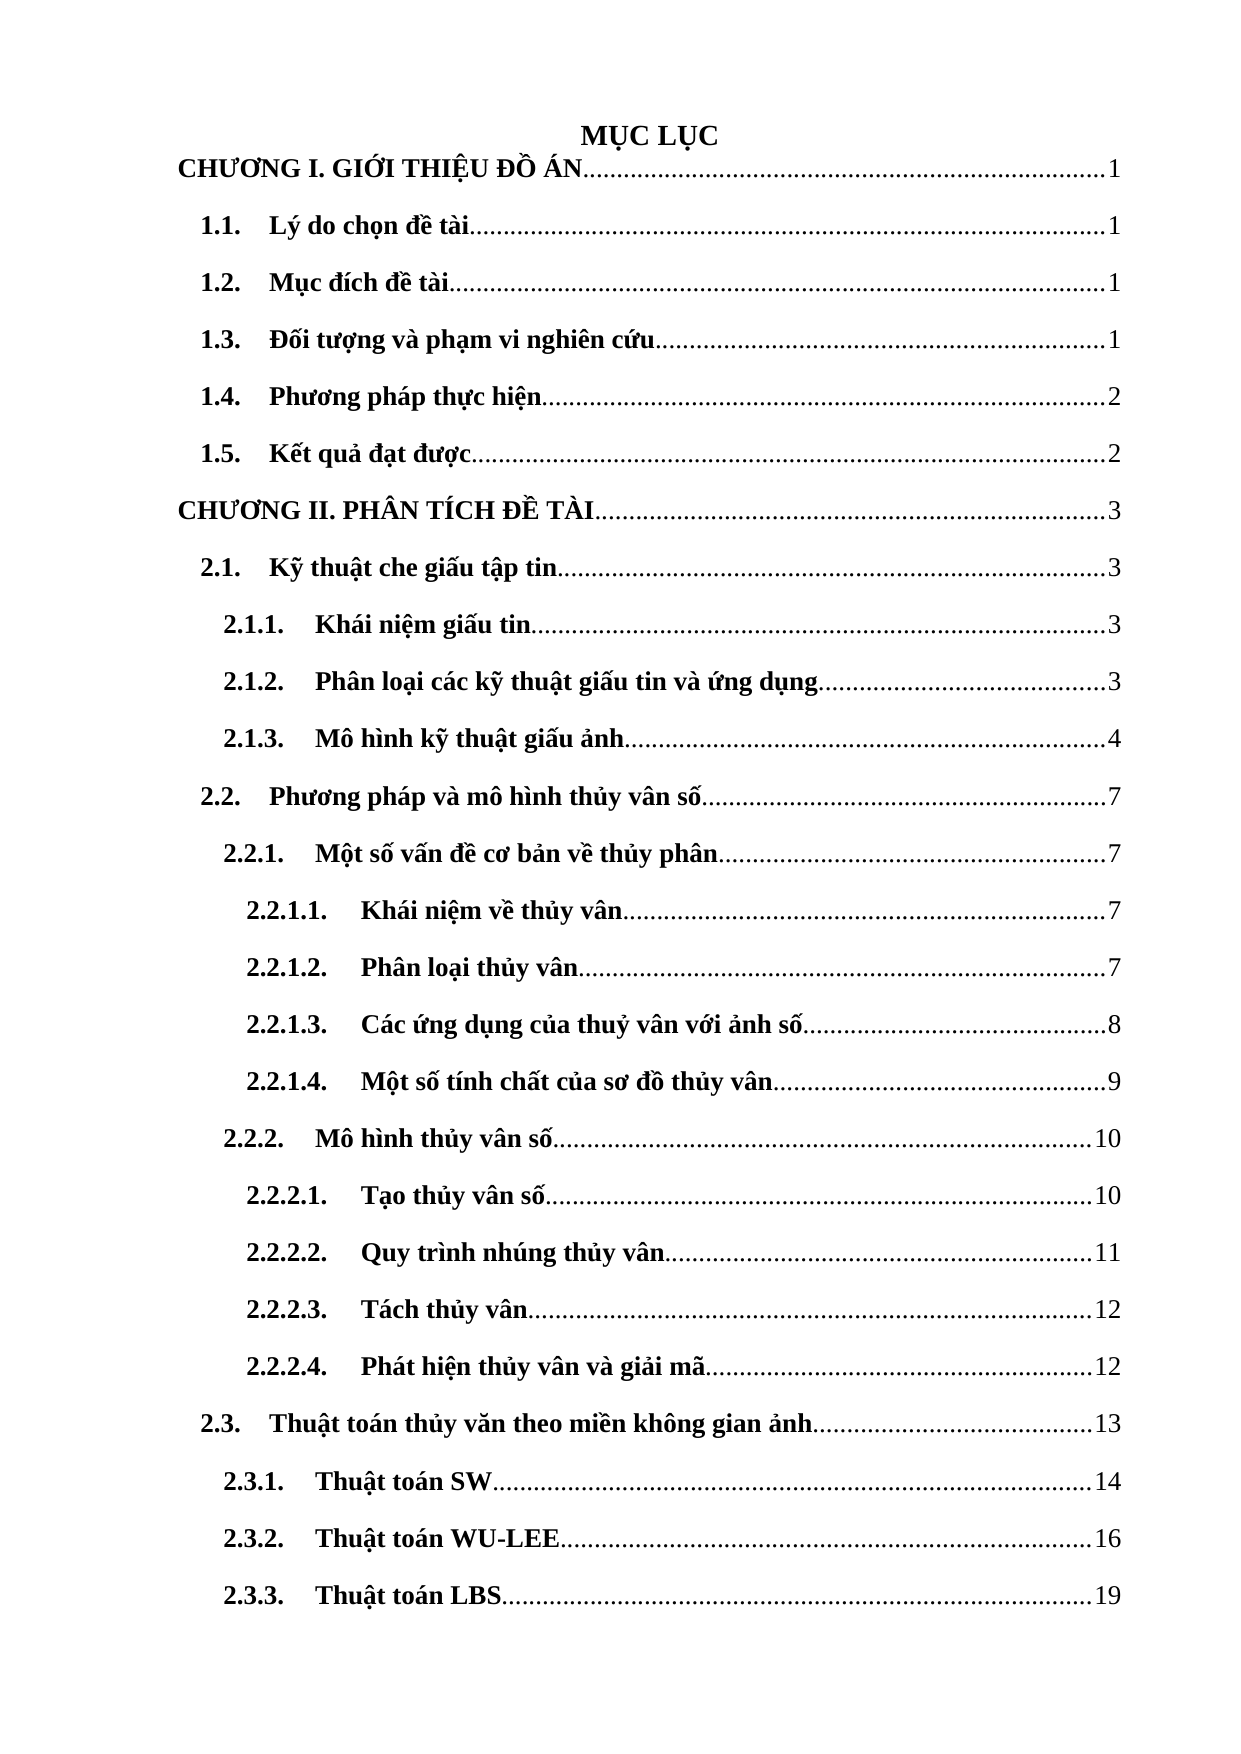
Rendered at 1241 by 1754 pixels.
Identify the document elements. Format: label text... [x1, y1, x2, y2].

text 2.3. Thuật toán thủy văn theo miền không gian ảnh 13 [200, 1407, 1122, 1439]
text 2.2.2.2. Quy trình nhúng thủy vân 11 [246, 1236, 1122, 1267]
text 2.2. Phương pháp và mô hình thủy vân số 7 [200, 779, 1122, 811]
text 1.4. Phương pháp thực hiện 2 [200, 380, 1122, 411]
text 1.3. Đối tượng và phạm vi nghiên cứu 1 [200, 323, 1122, 354]
text 2.2.1.3. Các ứng dụng của thuỷ vân với ảnh số 8 [246, 1008, 1122, 1039]
text 2.3.3. Thuật toán LBS 19 [223, 1579, 1122, 1610]
text 2.1.1. Khái niệm giấu tin 3 [223, 608, 1122, 639]
text 1.5. Kết quả đạt được 2 [200, 437, 1122, 468]
text 1.1. Lý do chọn đề tài 1 [200, 209, 1122, 240]
text 1.2. Mục đích đề tài 1 [200, 266, 1122, 297]
text 2.2.1.2. Phân loại thủy vân 7 [246, 951, 1122, 982]
text 2.2.2.1. Tạo thủy vân số 10 [246, 1179, 1122, 1210]
text 2.3.1. Thuật toán SW 14 [223, 1464, 1122, 1496]
text 2.1.3. Mô hình kỹ thuật giấu ảnh 4 [223, 722, 1122, 754]
text 2.3.2. Thuật toán WU-LEE 16 [223, 1522, 1122, 1553]
text 2.2.1. Một số vấn đề cơ bản về thủy phân 7 [223, 837, 1122, 868]
text 2.1. Kỹ thuật che giấu tập tin 3 [200, 551, 1122, 582]
text 2.2.2.3. Tách thủy vân 12 [246, 1293, 1122, 1324]
text 2.2.1.1. Khái niệm về thủy vân 7 [246, 894, 1122, 925]
text 2.2.1.4. Một số tính chất của sơ đồ thủy vân 9 [246, 1065, 1122, 1096]
text 2.1.2. Phân loại các kỹ thuật giấu tin và ứng dụng 3 [223, 665, 1122, 697]
text 2.2.2. Mô hình thủy vân số 10 [223, 1122, 1122, 1153]
text MỤC LỤC [177, 118, 1122, 152]
text CHƯƠNG I. GIỚI THIỆU ĐỒ ÁN 1 [177, 152, 1122, 183]
text 2.2.2.4. Phát hiện thủy vân và giải mã 12 [246, 1350, 1122, 1382]
text CHƯƠNG II. PHÂN TÍCH ĐỀ TÀI 3 [177, 494, 1122, 525]
